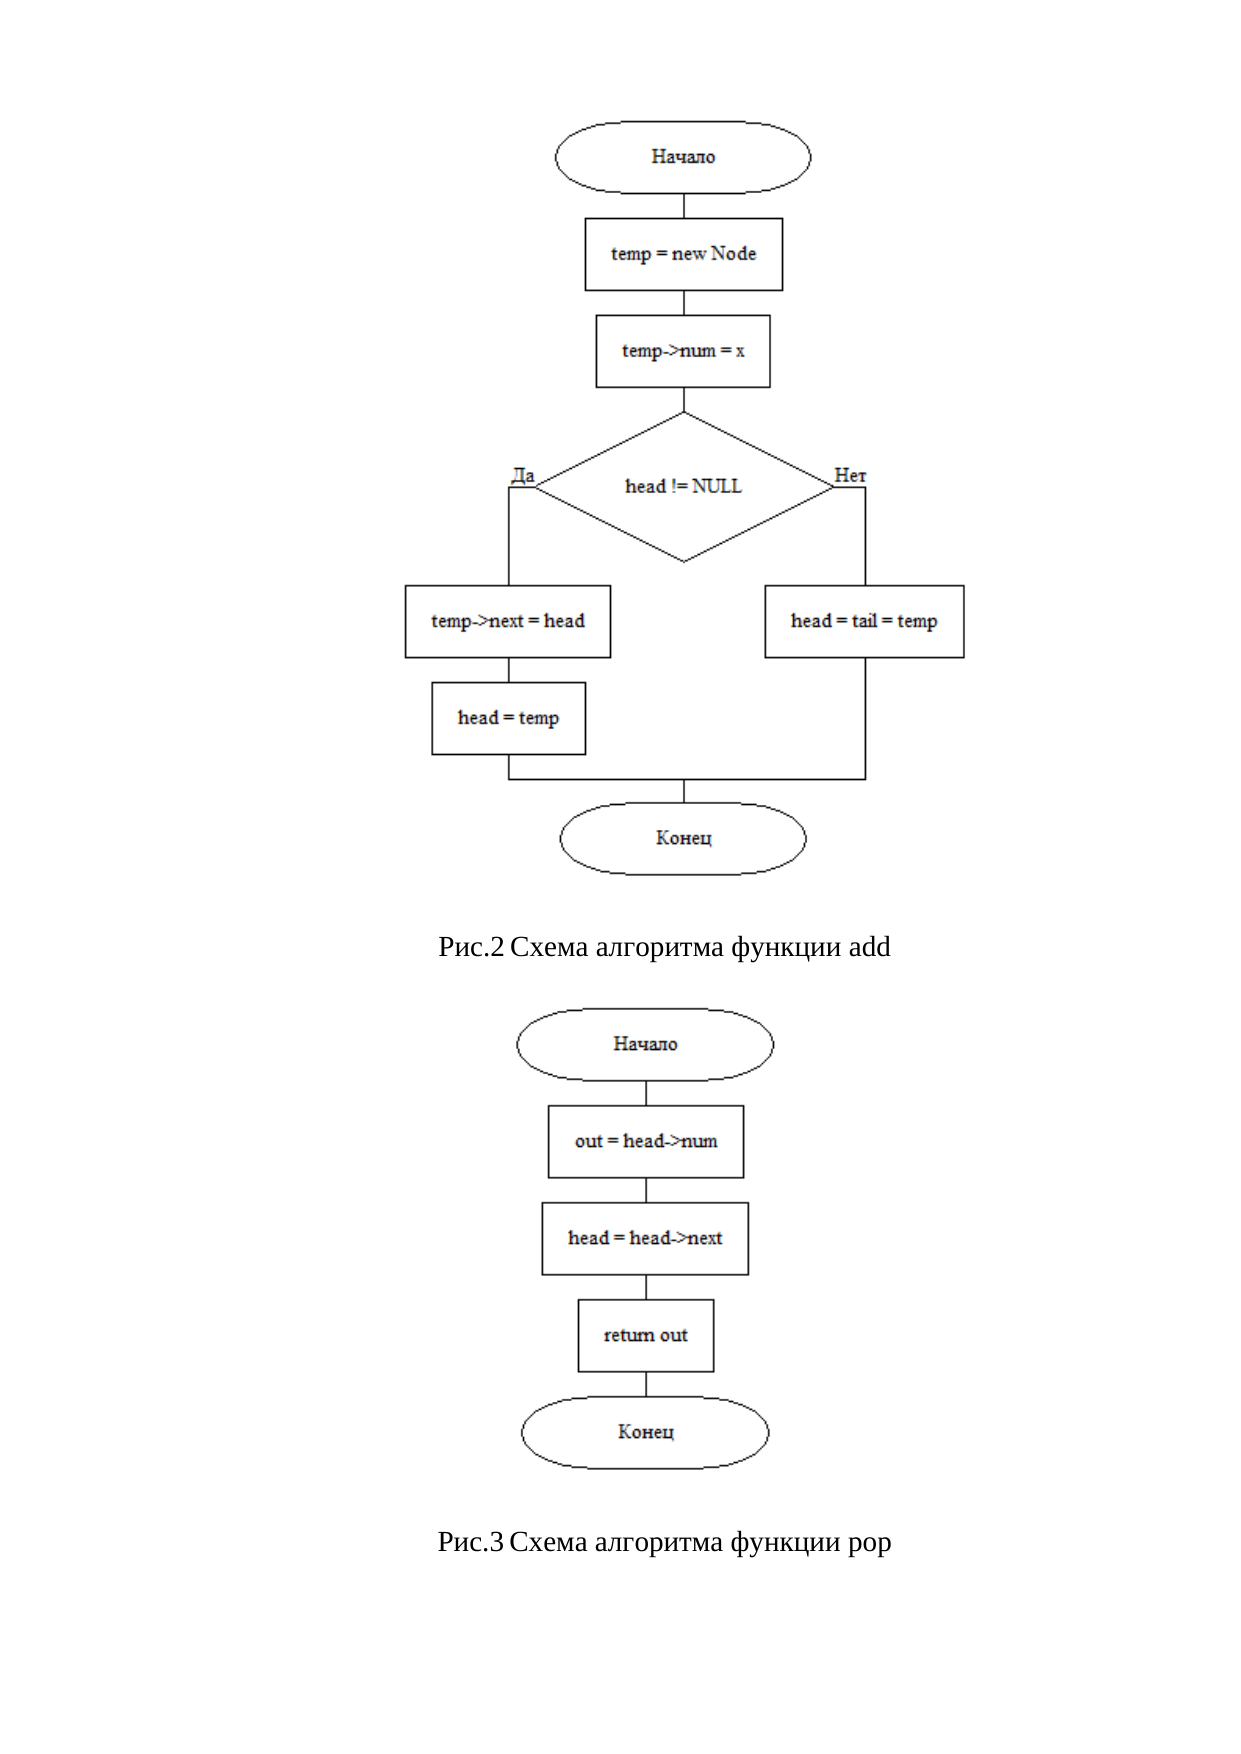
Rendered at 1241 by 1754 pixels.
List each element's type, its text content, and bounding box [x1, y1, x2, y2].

text Рис.2 Схема алгоритма функции add [177, 929, 1152, 963]
picture [512, 988, 817, 1498]
text Рис.3 Схема алгоритма функции pop [177, 1524, 1152, 1557]
picture [402, 118, 1001, 904]
